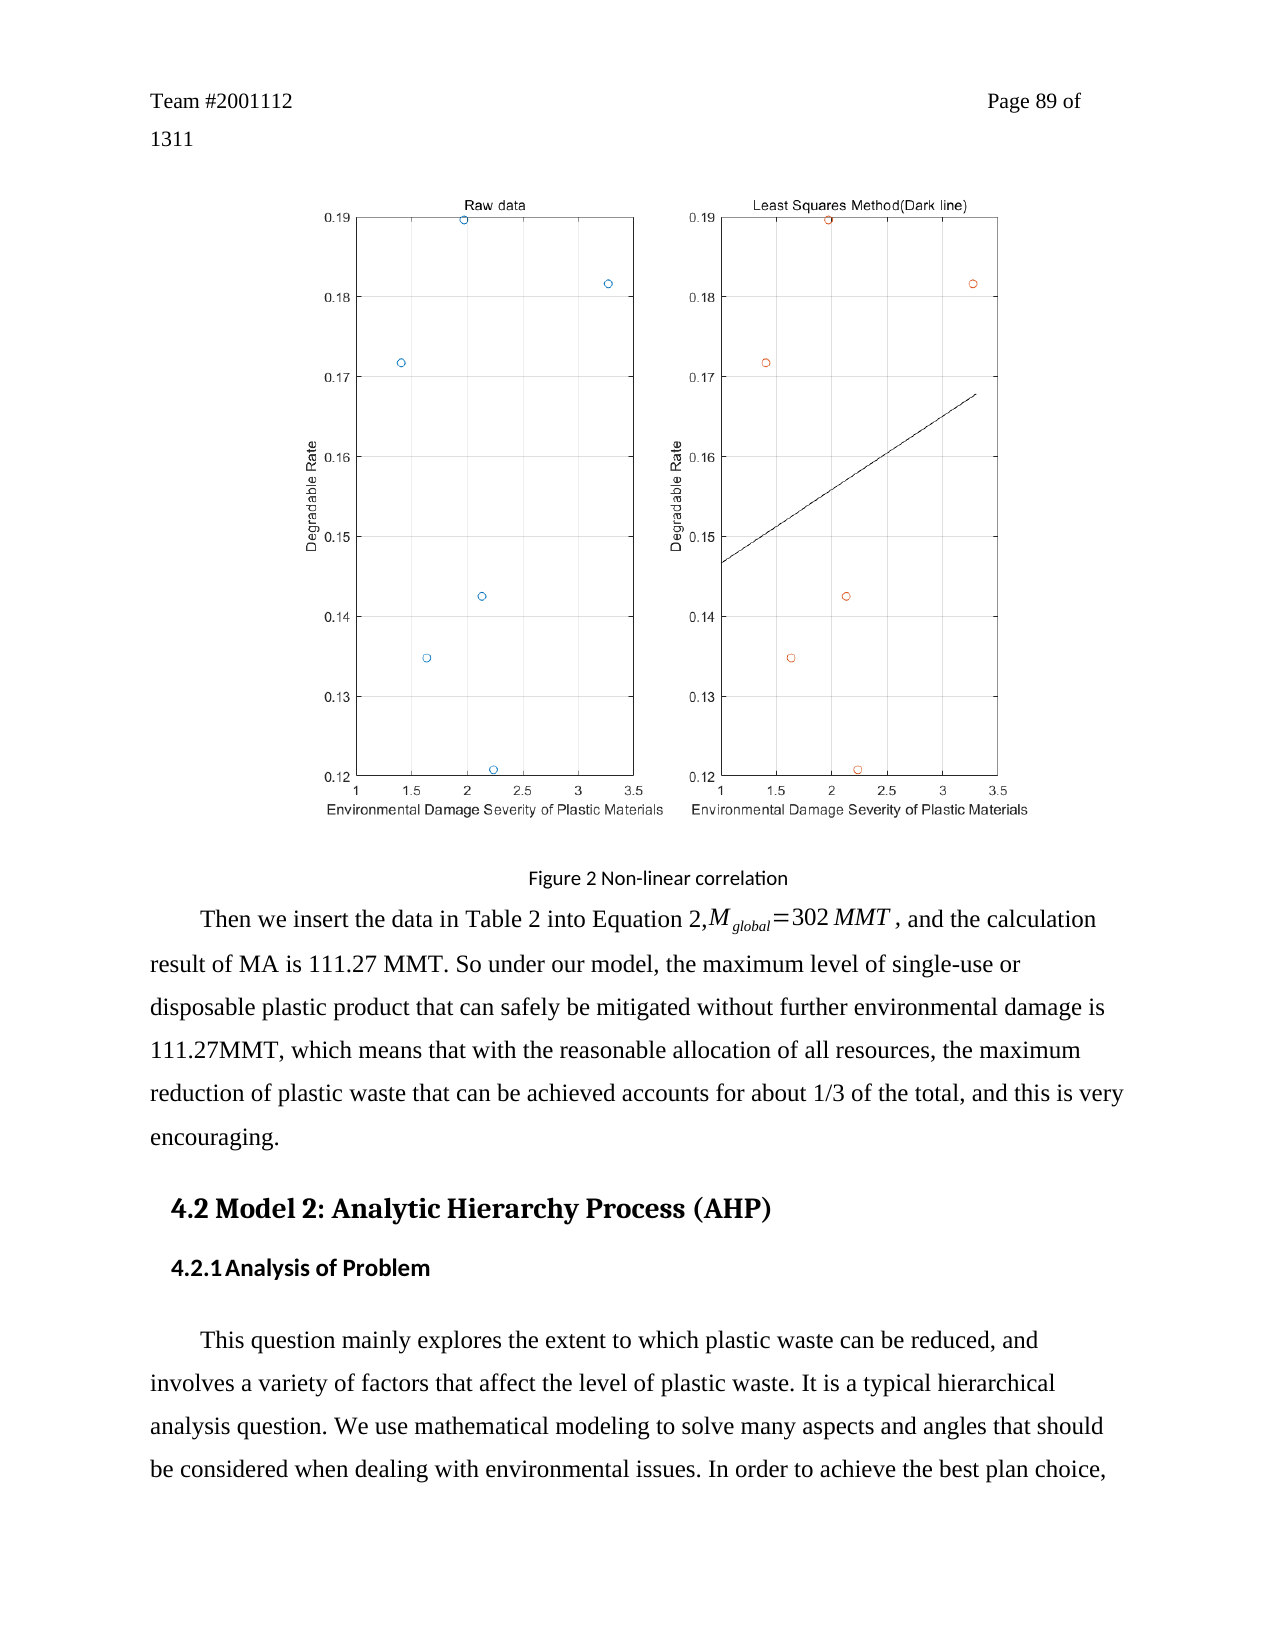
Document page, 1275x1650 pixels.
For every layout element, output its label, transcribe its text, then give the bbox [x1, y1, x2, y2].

text Then we insert the data in Table 2 into Equation 2, and the calculation result of MA is 111.27 MMT. So under our model, the maximum level of single-use or disposable plastic product that can safely be mitigated without further environmental damage is 111.27MMT, which means that with the reasonable allocation of all resources, the maximum reduction of plastic waste that can be achieved accounts for about 1/3 of the total, and this is very encouraging. [150, 903, 1125, 1150]
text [150, 1325, 1125, 1483]
subtitle Model 2: Analytic Hierarchy Process (AHP) [150, 1192, 1125, 1225]
picture [248, 165, 1077, 851]
subtitle Analysis of Problem [150, 1252, 1125, 1283]
